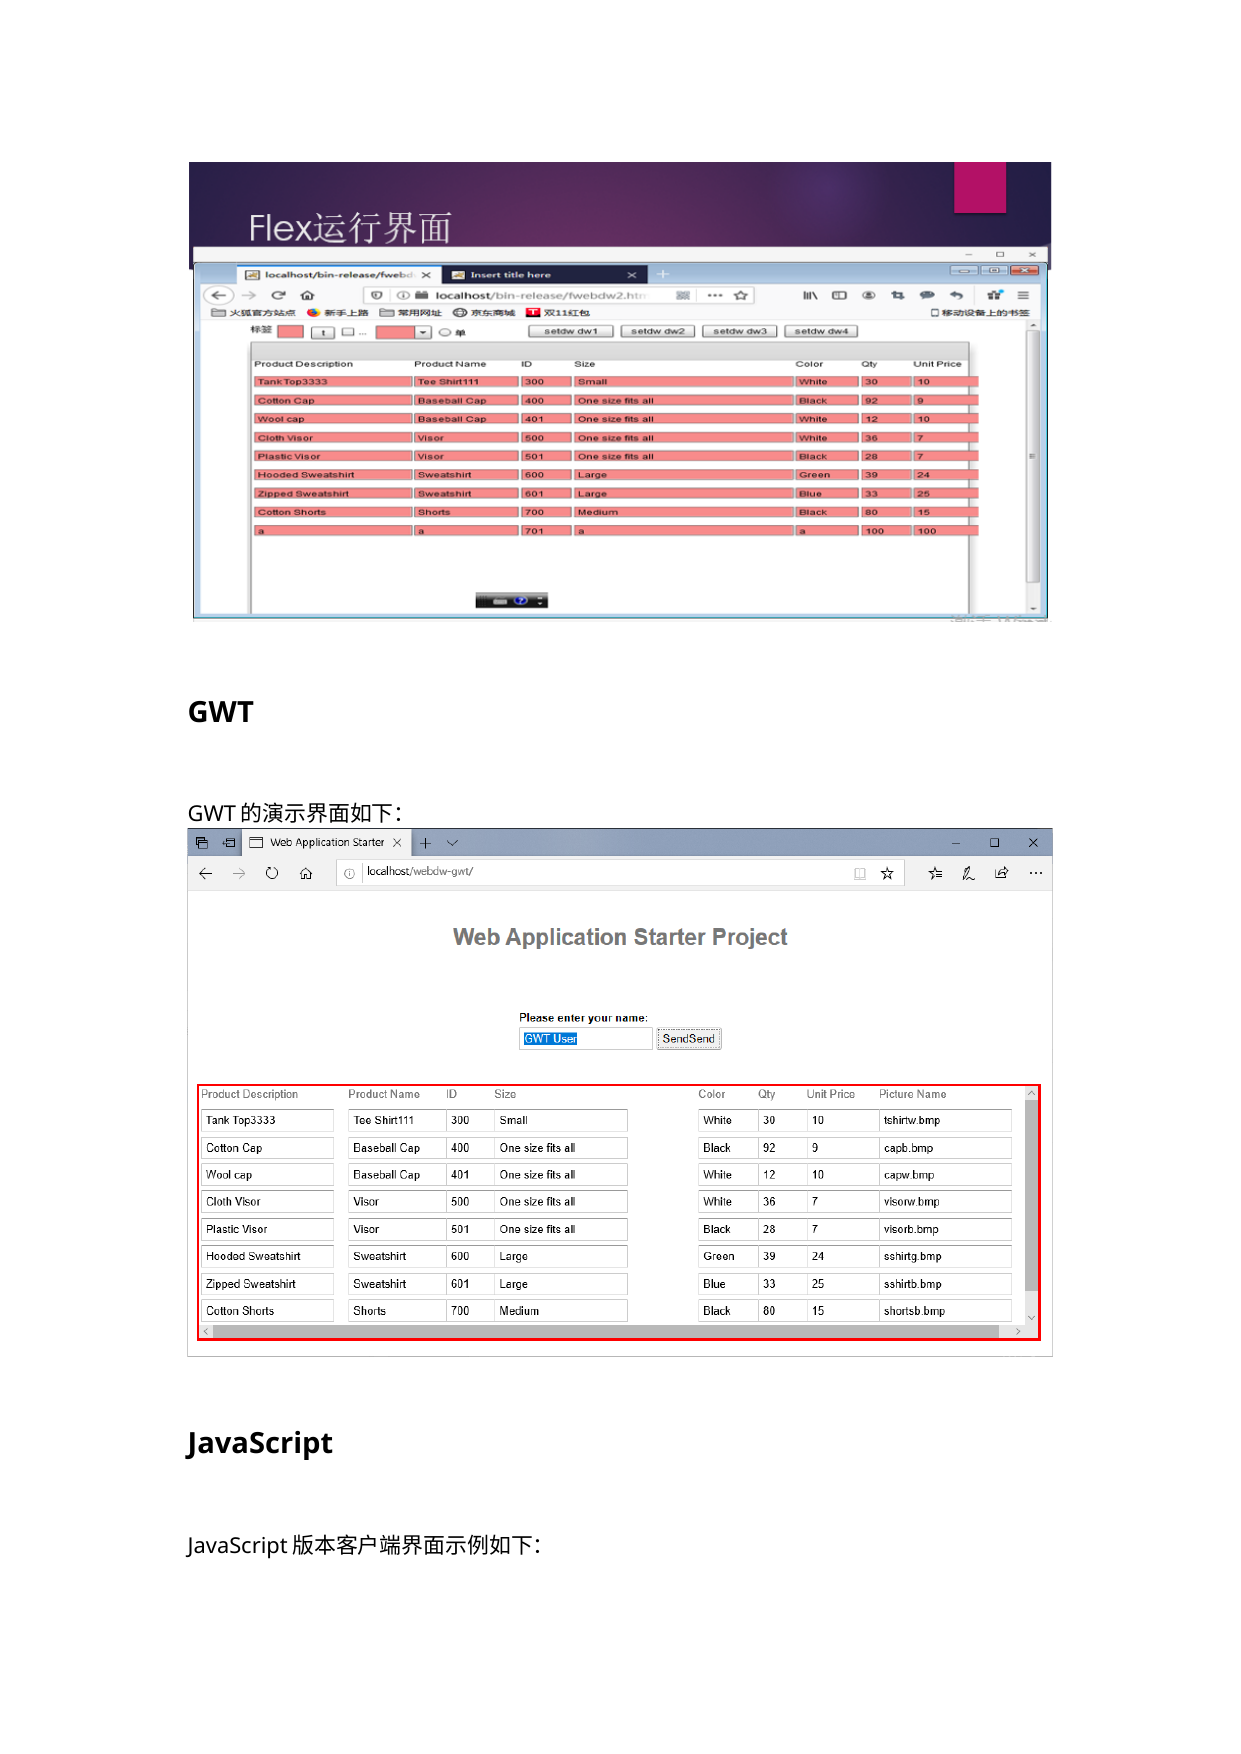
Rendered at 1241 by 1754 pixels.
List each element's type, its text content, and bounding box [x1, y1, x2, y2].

text JavaScript版本客户端界面示例如下： [187, 1528, 1053, 1560]
text GWT的演示界面如下： [187, 796, 1053, 828]
subtitle JavaScript [187, 1410, 1053, 1475]
picture [187, 162, 1052, 622]
picture [187, 828, 1053, 1357]
subtitle GWT [187, 679, 1053, 744]
